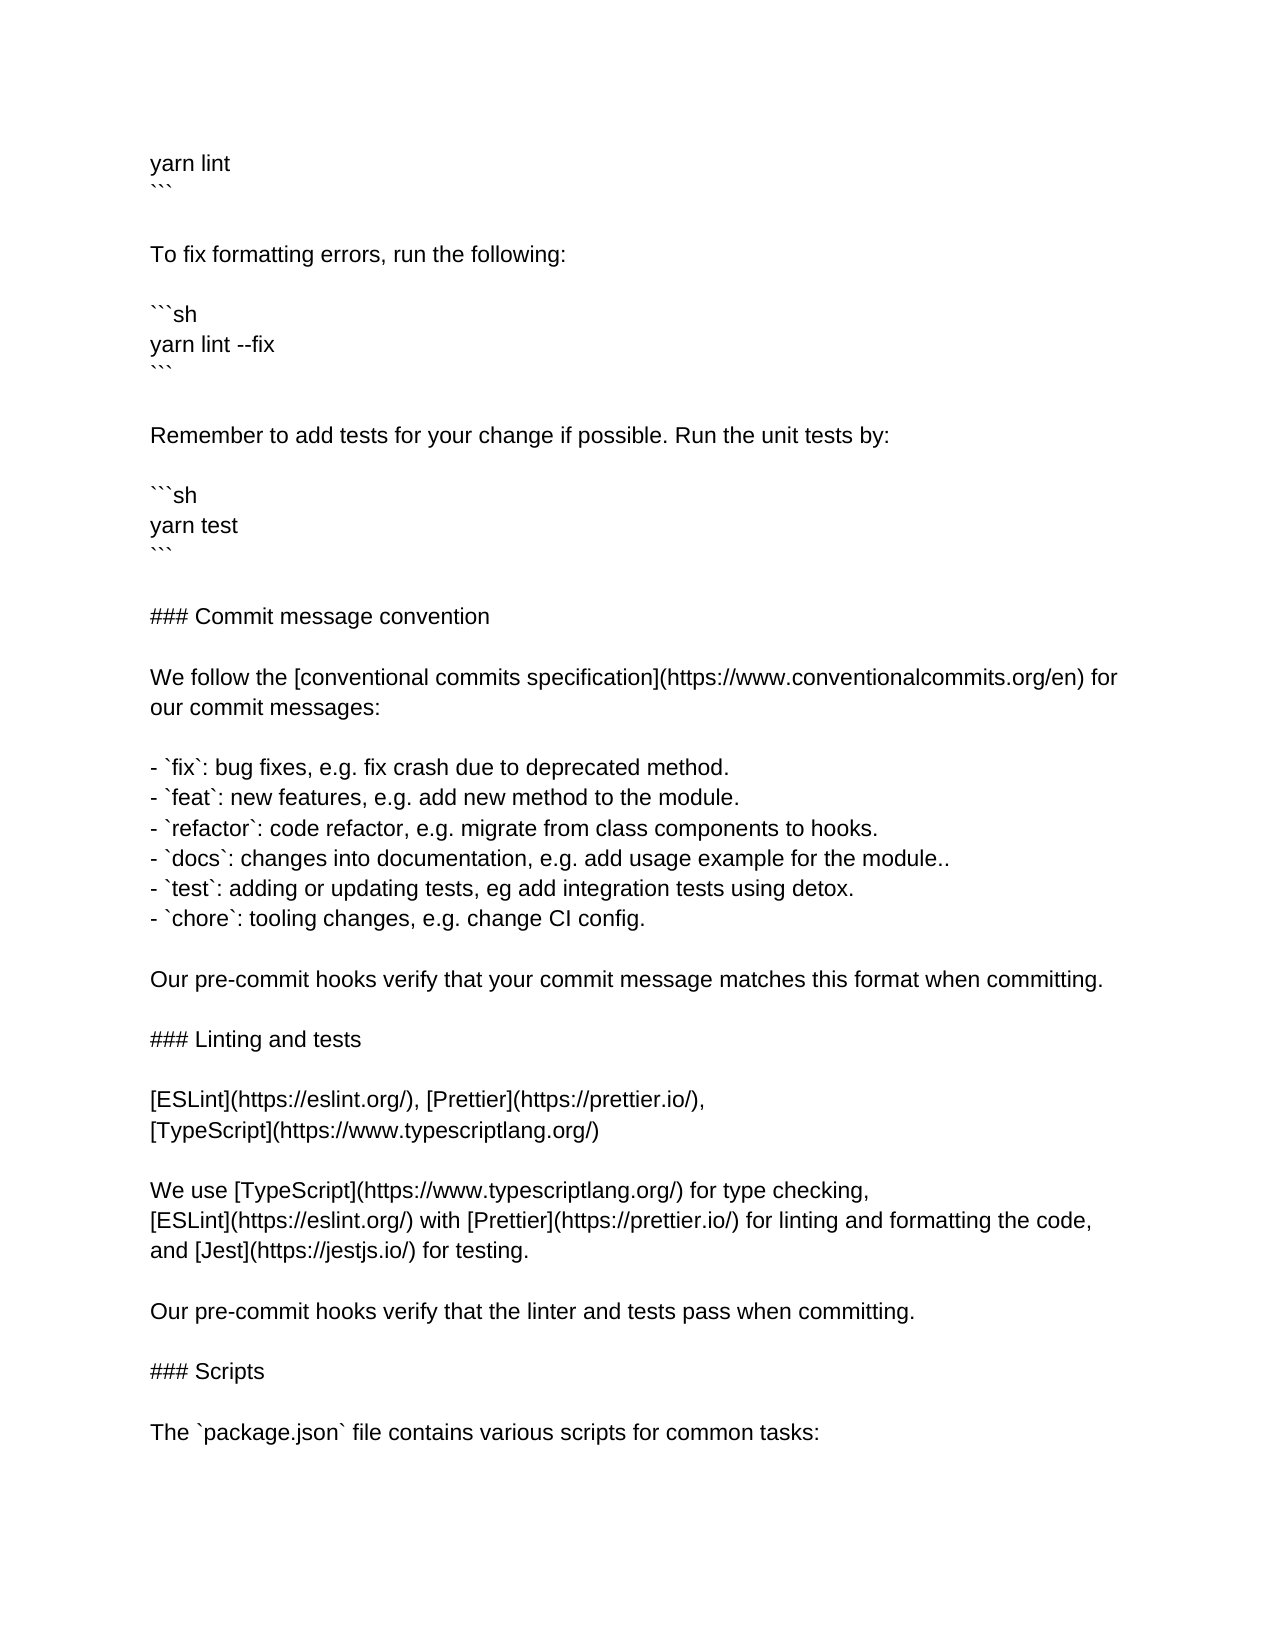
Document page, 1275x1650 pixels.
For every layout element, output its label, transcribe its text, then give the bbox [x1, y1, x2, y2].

text - `chore`: tooling changes, e.g. change CI config. [150, 905, 1125, 932]
text ``` [150, 180, 1125, 207]
text ```sh [150, 301, 1125, 327]
text Remember to add tests for your change if possible. Run the unit tests by: [150, 422, 1125, 448]
text ``` [150, 361, 1125, 388]
text ### Commit message convention [150, 603, 1125, 629]
text ### Scripts [150, 1358, 1125, 1385]
text Our pre-commit hooks verify that your commit message matches this format when committing. [150, 966, 1125, 992]
text Our pre-commit hooks verify that the linter and tests pass when committing. [150, 1298, 1125, 1324]
text We use [TypeScript](https://www.typescriptlang.org/) for type checking, [ESLint](https://eslint.org/) with [Prettier](https://prettier.io/) for linting and formatting the code, and [Jest](https://jestjs.io/) for testing. [150, 1177, 1125, 1264]
text - `refactor`: code refactor, e.g. migrate from class components to hooks. [150, 814, 1125, 841]
text ### Linting and tests [150, 1026, 1125, 1052]
text - `feat`: new features, e.g. add new method to the module. [150, 784, 1125, 811]
text - `docs`: changes into documentation, e.g. add usage example for the module.. [150, 845, 1125, 871]
text - `fix`: bug fixes, e.g. fix crash due to deprecated method. [150, 754, 1125, 781]
text yarn lint [150, 150, 1125, 176]
text - `test`: adding or updating tests, eg add integration tests using detox. [150, 875, 1125, 901]
text [ESLint](https://eslint.org/), [Prettier](https://prettier.io/), [TypeScript](https://www.typescriptlang.org/) [150, 1086, 1125, 1143]
text yarn test [150, 512, 1125, 539]
text To fix formatting errors, run the following: [150, 241, 1125, 267]
text ```sh [150, 482, 1125, 509]
text The `package.json` file contains various scripts for common tasks: [150, 1419, 1125, 1445]
text ``` [150, 543, 1125, 569]
text We follow the [conventional commits specification](https://www.conventionalcommits.org/en) for our commit messages: [150, 663, 1125, 720]
text yarn lint --fix [150, 331, 1125, 358]
